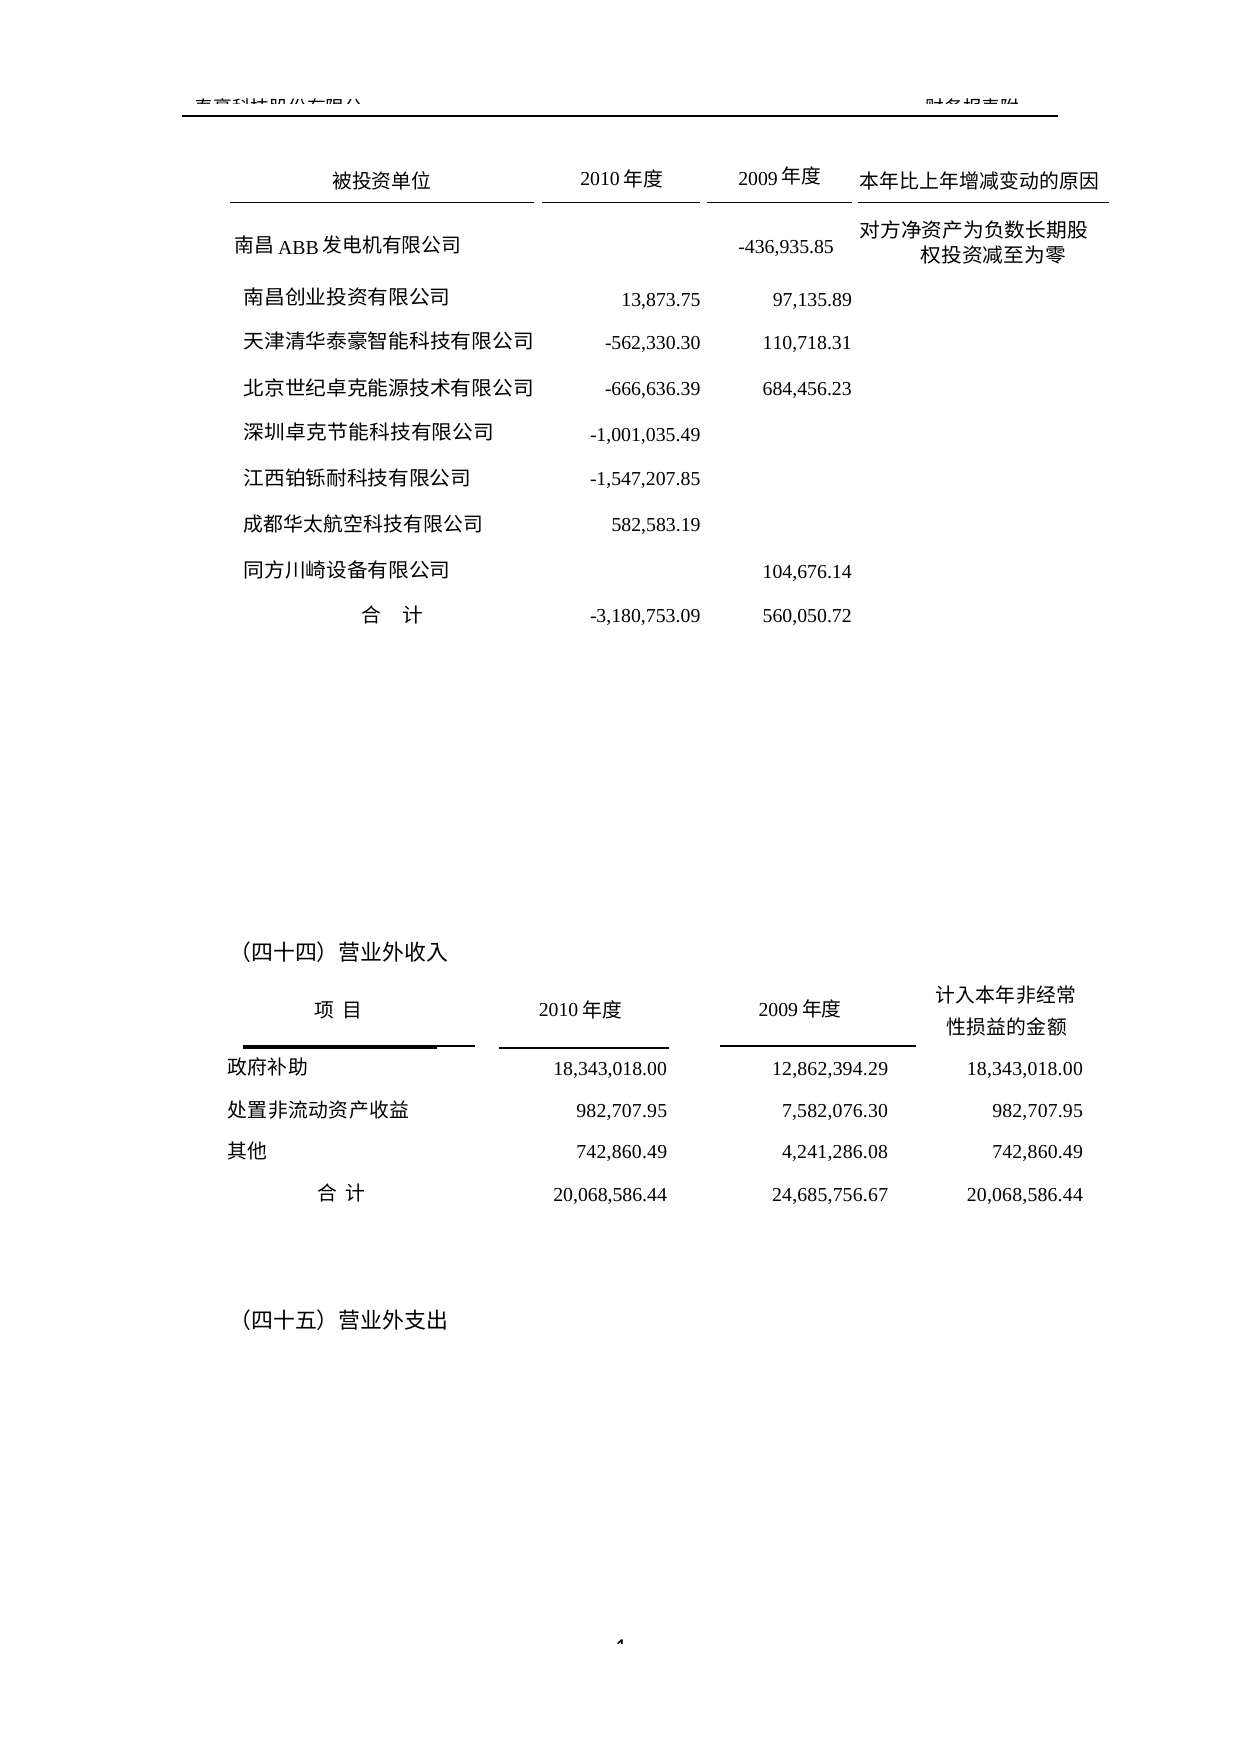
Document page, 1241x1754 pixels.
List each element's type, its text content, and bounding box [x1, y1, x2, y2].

text （四十四）营业外收入 [229, 937, 1109, 967]
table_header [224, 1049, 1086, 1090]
text （四十五）营业外支出 [229, 1305, 1109, 1335]
text 项 目 2010年度 2009年度 计入本年非经常 性损益的金额 [314, 997, 1080, 1040]
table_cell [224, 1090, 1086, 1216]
text 被投资单位 2010年度 2009年度 本年比上年增减变动的原因 南昌ABB发电机有限公司 -436,935.85 对方净资产为负数长期股 [234, 163, 1109, 260]
